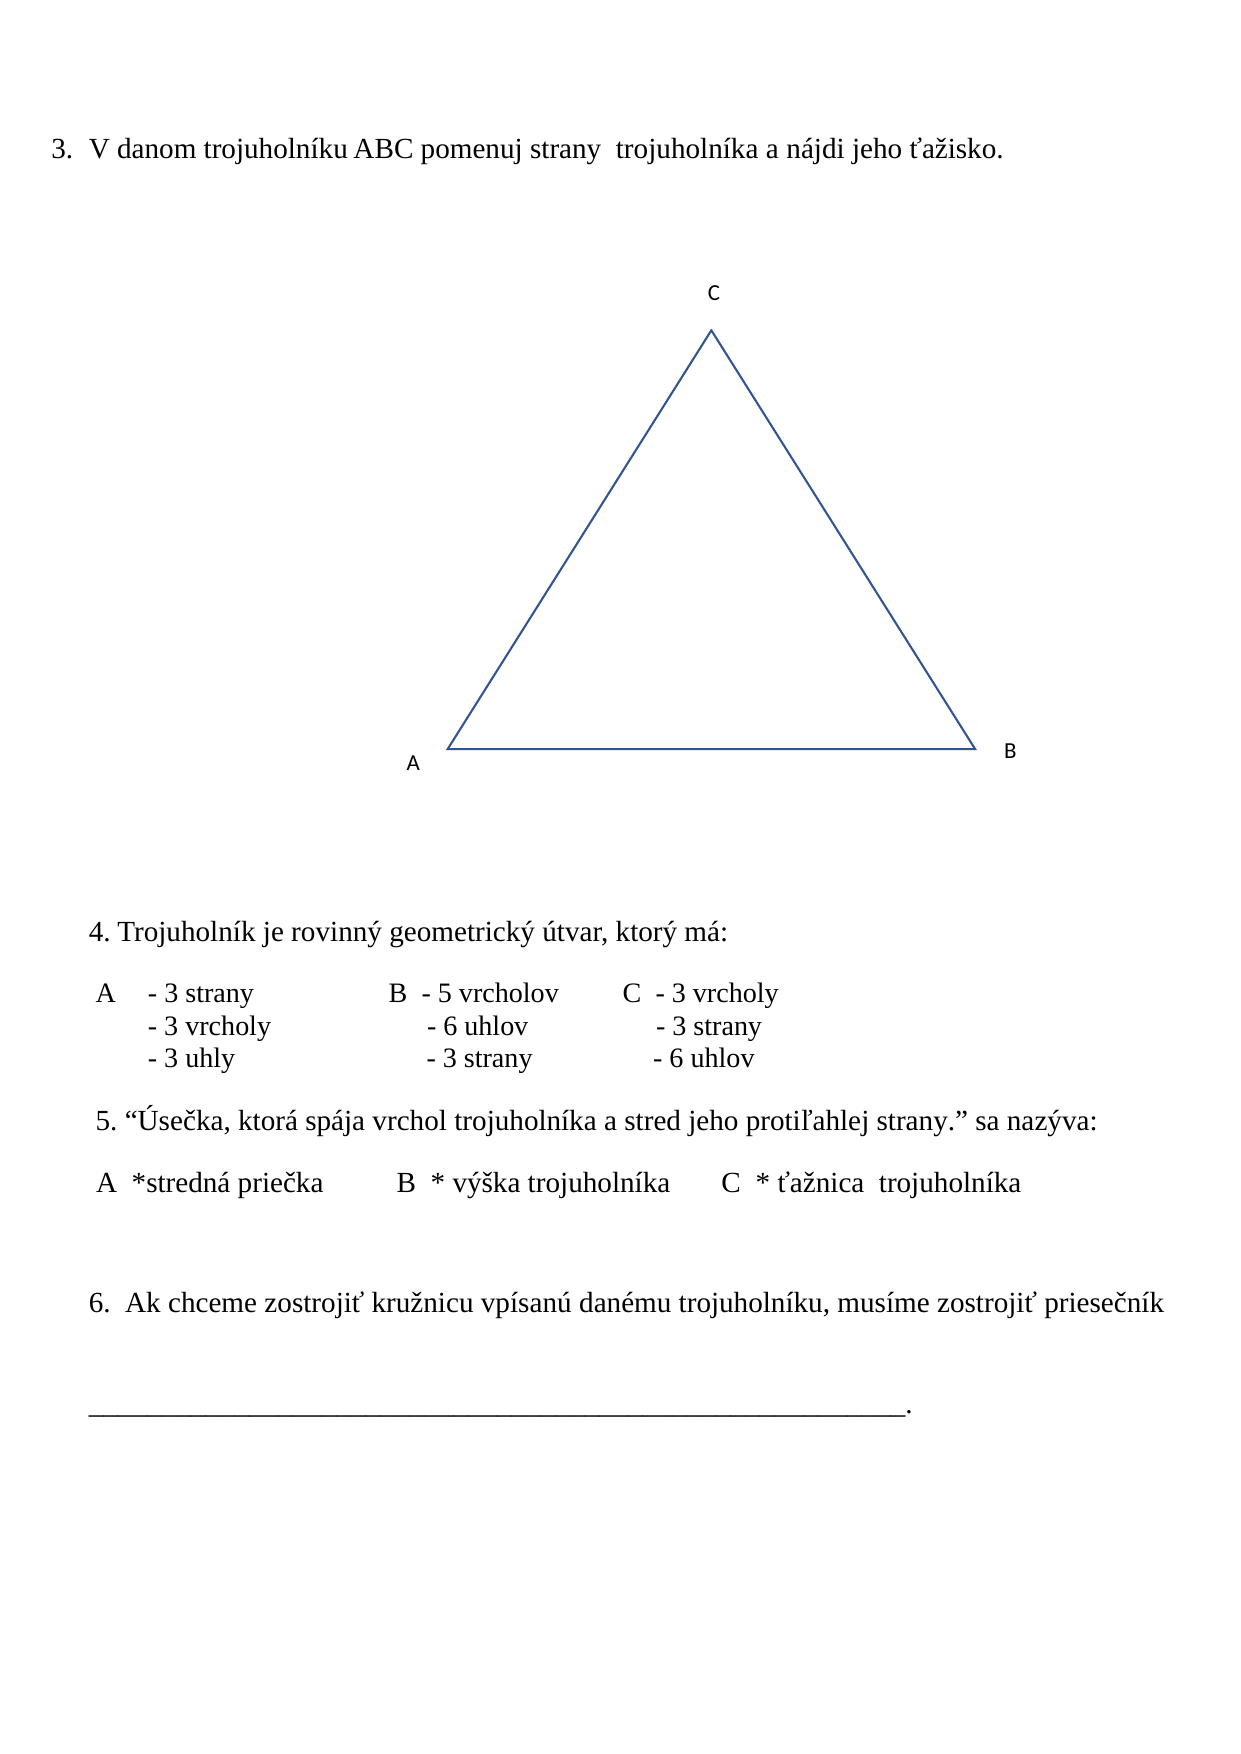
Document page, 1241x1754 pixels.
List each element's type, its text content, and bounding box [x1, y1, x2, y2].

list ________________________________________________________. [88, 1386, 1181, 1419]
text A - 3 strany B - 5 vrcholov C - 3 vrcholy - 3 vrcholy - 6 uhlov - 3 strany - 3 uhly - 3 strany - 6 uhlov [88, 976, 1181, 1074]
list 6. Ak chceme zostrojiť kružnicu vpísanú danému trojuholníku, musíme zostrojiť priesečník [88, 1285, 1181, 1319]
list A *stredná priečka B * výška trojuholníka C * ťažnica trojuholníka [88, 1166, 1181, 1199]
text 5. “Úsečka, ktorá spája vrchol trojuholníka a stred jeho protiľahlej strany.” sa nazýva: [88, 1103, 1181, 1136]
text 4. Trojuholník je rovinný geometrický útvar, ktorý má: [88, 914, 1181, 947]
list V danom trojuholníku ABC pomenuj strany trojuholníka a nájdi jeho ťažisko. [51, 131, 1181, 165]
